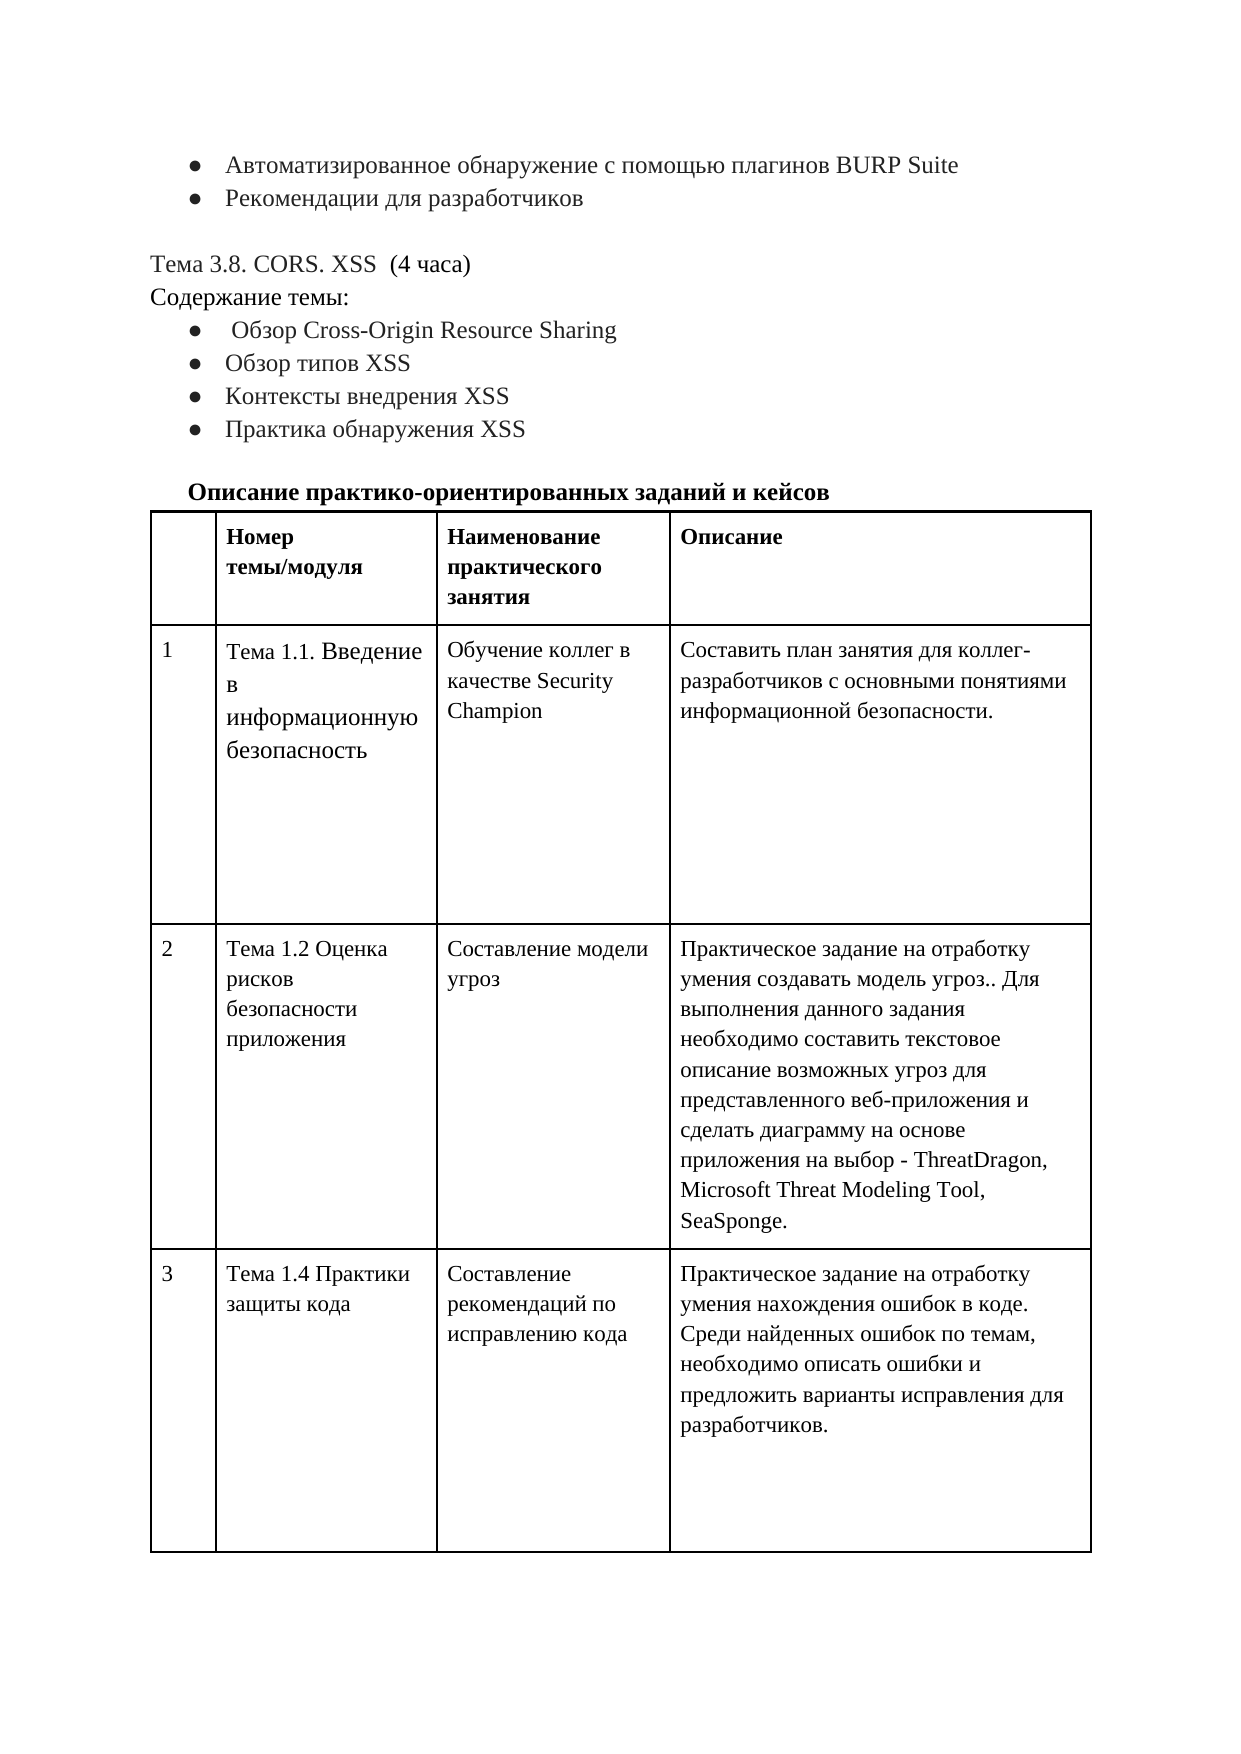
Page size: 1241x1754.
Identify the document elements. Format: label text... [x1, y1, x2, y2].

table_cell Составление рекомендаций по исправлению кода [438, 1250, 669, 1551]
table_cell 1 [152, 626, 215, 922]
list Практика обнаружения XSS [187, 414, 1090, 443]
table_cell Практическое задание на отработку умения нахождения ошибок в коде. Среди найденных ошибок по темам, необходимо описать ошибки и предложить варианты исправления для разработчиков. [671, 1250, 1090, 1551]
list Обзор Cross-Origin Resource Sharing [187, 315, 1090, 344]
list Обзор типов XSS [187, 348, 1090, 377]
table_cell Практическое задание на отработку умения создавать модель угроз.. Для выполнения данного задания необходимо составить текстовое описание возможных угроз для представленного веб-приложения и сделать диаграмму на основе приложения на выбор - ThreatDragon, Microsoft Threat Modeling Tool, SeaSponge. [671, 925, 1090, 1247]
table_cell 2 [152, 925, 215, 1247]
table_cell Тема 1.4 Практики защиты кода [217, 1250, 436, 1551]
table_header Описание [671, 513, 1090, 624]
table_cell Составить план занятия для коллег-разработчиков с основными понятиями информационной безопасности. [671, 626, 1090, 922]
table_header Наименование практического занятия [438, 513, 669, 624]
table_cell Составление модели угроз [438, 925, 669, 1247]
list Контексты внедрения XSS [187, 381, 1090, 410]
text Тема 3.8. CORS. XSS (4 часа) [150, 249, 253, 278]
list Рекомендации для разработчиков [187, 183, 1090, 212]
text Описание практико-ориентированных заданий и кейсов [187, 477, 1090, 506]
table_cell Обучение коллег в качестве Security Champion [438, 626, 669, 922]
table_cell 3 [152, 1250, 215, 1551]
table_header Номер темы/модуля [217, 513, 436, 624]
text Тема 3.8. CORS. XSS (4 часа) [389, 249, 1090, 278]
text Содержание темы: [150, 282, 1090, 311]
list Автоматизированное обнаружение с помощью плагинов BURP Suite [187, 150, 1090, 179]
table_cell Тема 1.1. Введение в информационную безопасность [217, 626, 436, 922]
table_cell Тема 1.2 Оценка рисков безопасности приложения [217, 925, 436, 1247]
table_header [152, 513, 215, 624]
